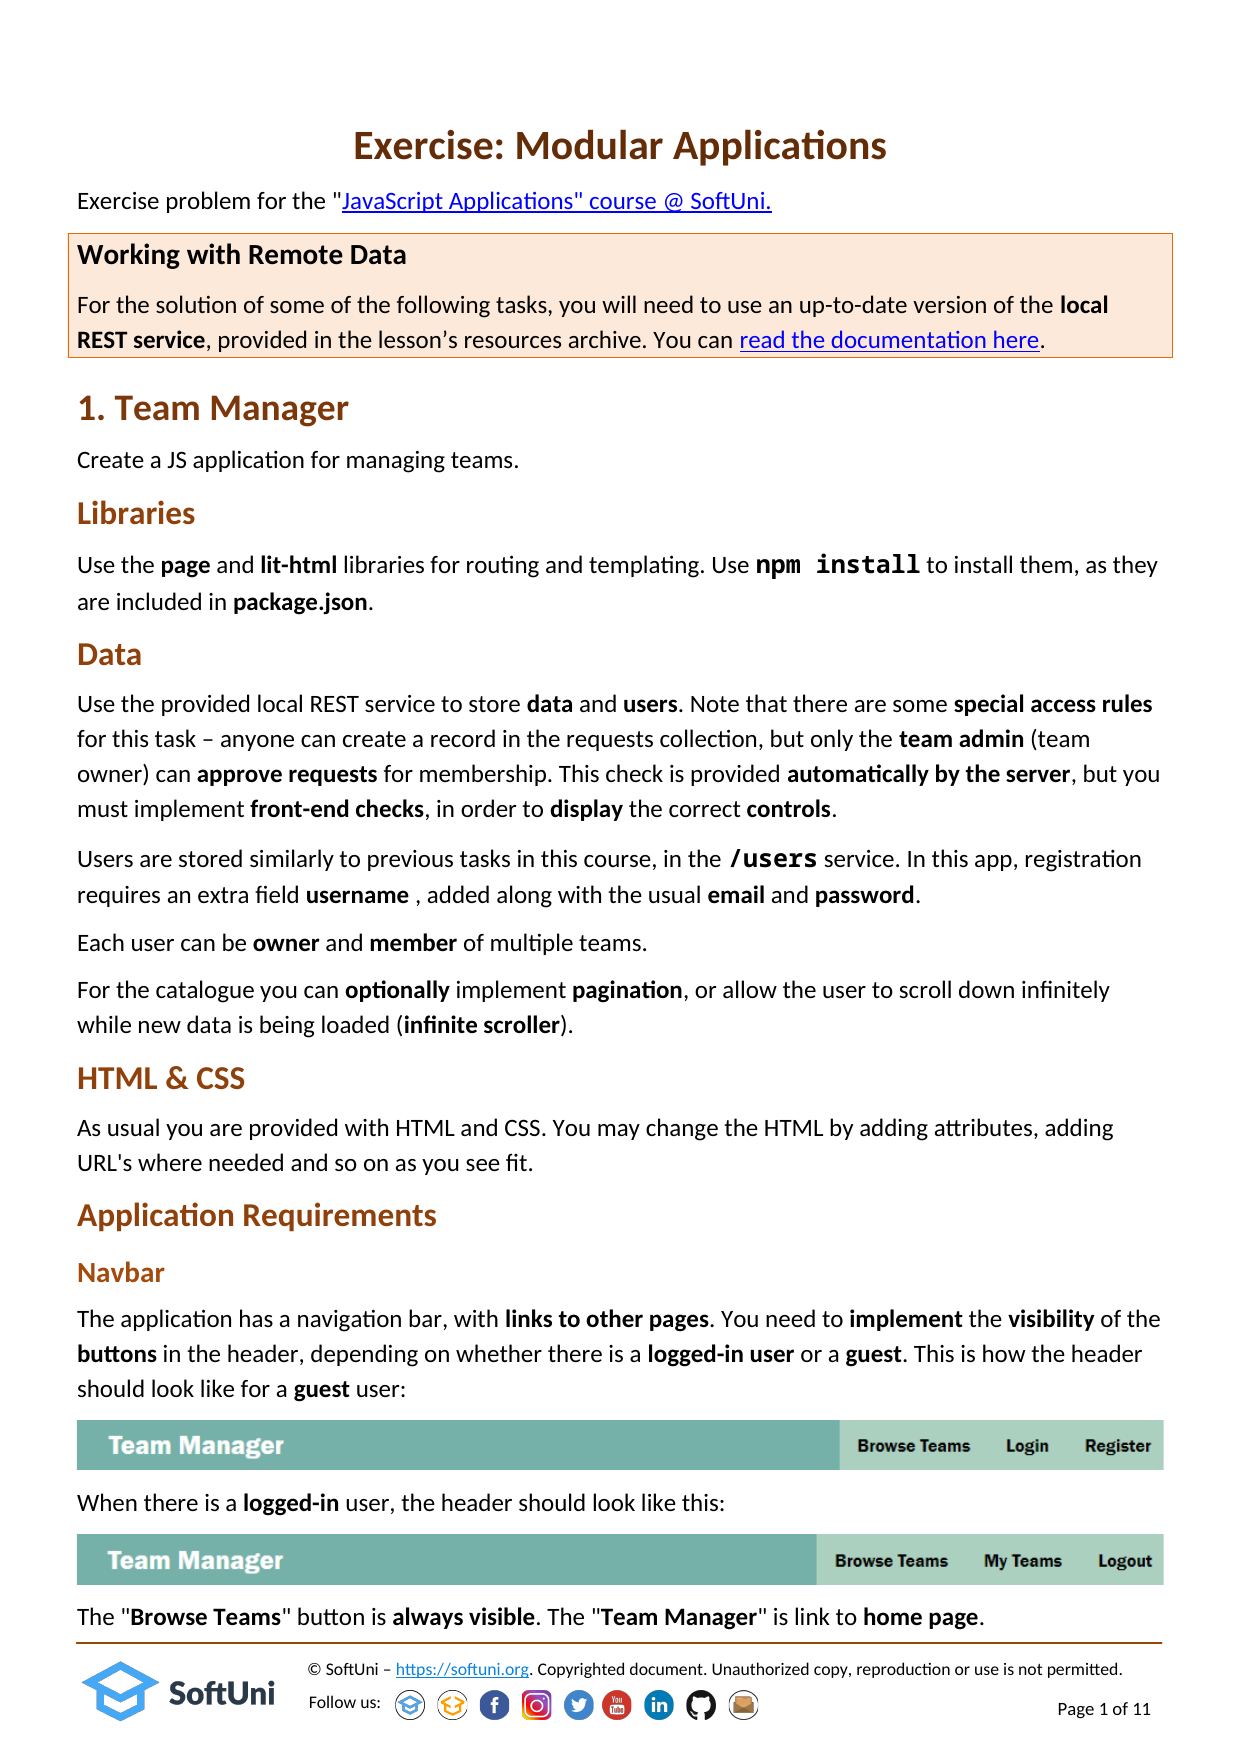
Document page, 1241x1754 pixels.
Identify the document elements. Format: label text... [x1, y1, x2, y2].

picture [644, 1711, 653, 1720]
subtitle Libraries [77, 492, 1163, 533]
subtitle Exercise: Modular Applications [77, 119, 1163, 169]
picture [76, 1534, 1164, 1585]
text Use the provided local REST service to store data and users. Note that there are some special access rules for this task – anyone can create a record in the requests collection, but only the team admin (team owner) can approve requests for membership. This check is provided automatically by the server, but you must implement front-end checks, in order to display the correct controls. [77, 688, 1163, 824]
text Each user can be owner and member of multiple teams. [77, 927, 1163, 957]
picture [479, 1690, 510, 1720]
picture [644, 1690, 653, 1699]
subtitle HTML & CSS [77, 1057, 1163, 1098]
picture [686, 1690, 716, 1720]
text Users are stored similarly to previous tasks in this course, in the /users service. In this app, registration requires an extra field username , added along with the usual email and password. [77, 841, 1163, 910]
text As usual you are provided with HTML and CSS. You may change the HTML by adding attributes, adding URL's where needed and so on as you see fit. [77, 1112, 1163, 1177]
text When there is a logged-in user, the header should look like this: [77, 1487, 1163, 1517]
text Use the page and lit-html libraries for routing and templating. Use npm install to install them, as they are included in package.json. [77, 547, 1163, 616]
subtitle Team Manager [77, 383, 1163, 429]
picture [728, 1690, 759, 1720]
text For the solution of some of the following tasks, you will need to use an up-to-date version of the local REST service, provided in the lesson’s resources archive. You can read the documentation here. [69, 286, 1172, 357]
picture [437, 1690, 468, 1720]
text Create a JS application for managing teams. [77, 444, 1163, 475]
text For the catalogue you can optionally implement pagination, or allow the user to scroll down infinitely while new data is being loaded (infinite scroller). [77, 974, 1163, 1040]
subtitle Application Requirements [77, 1194, 1163, 1235]
picture [602, 1690, 632, 1720]
picture [658, 1702, 667, 1712]
text The "Browse Teams" button is always visible. The "Team Manager" is link to home page. [77, 1602, 1163, 1632]
picture [395, 1690, 425, 1720]
subtitle Navbar [77, 1254, 1163, 1289]
subtitle Data [77, 633, 1163, 674]
text The application has a navigation bar, with links to other pages. You need to implement the visibility of the buttons in the header, depending on whether there is a logged-in user or a guest. This is how the header should look like for a guest user: [77, 1303, 1163, 1403]
picture [665, 1690, 674, 1699]
picture [76, 1420, 1164, 1470]
picture [75, 1655, 281, 1727]
picture [665, 1711, 674, 1720]
picture [564, 1690, 594, 1720]
picture [522, 1690, 552, 1720]
text Working with Remote Data [69, 234, 1172, 272]
text Exercise problem for the "JavaScript Applications" course @ SoftUni. [77, 186, 1163, 216]
